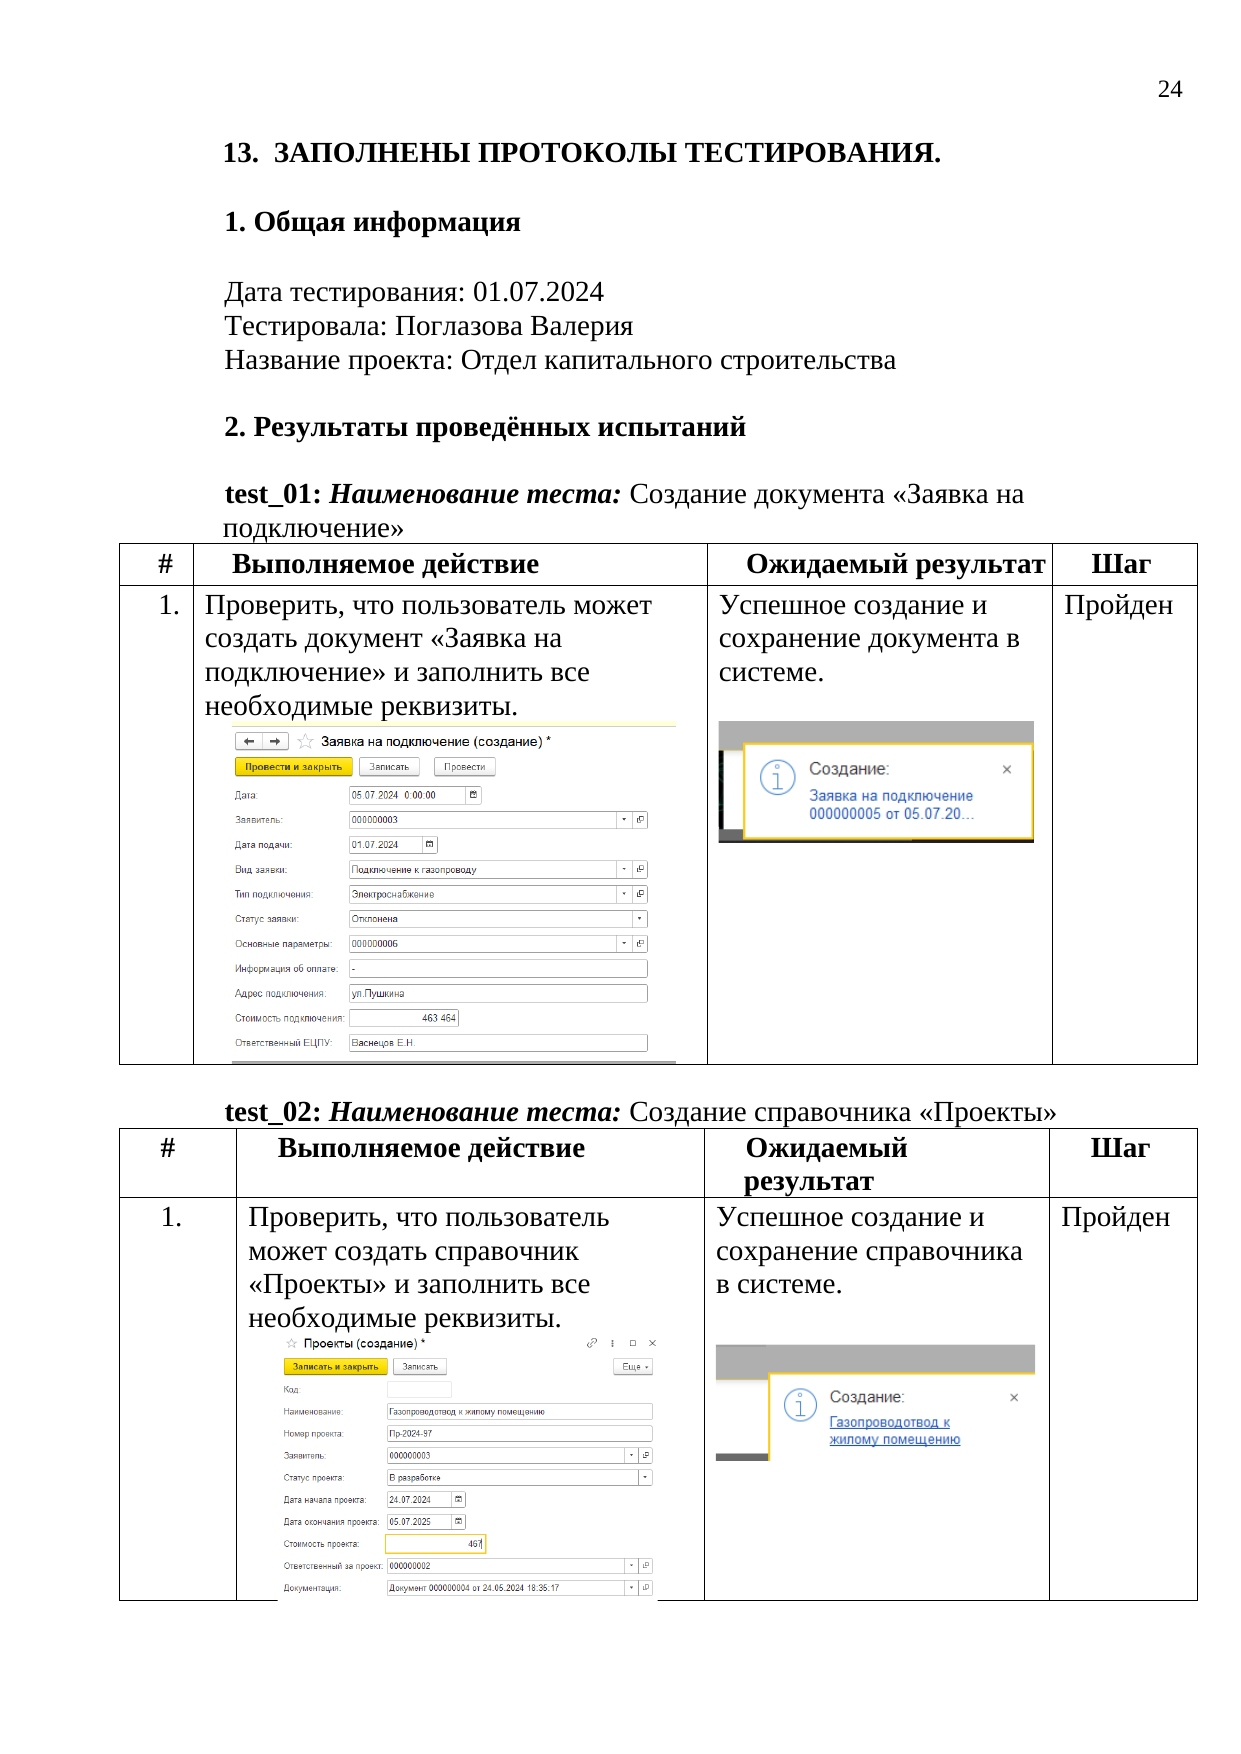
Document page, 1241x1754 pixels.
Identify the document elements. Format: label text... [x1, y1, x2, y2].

table_cell 1. [120, 586, 193, 1064]
table_cell Успешное создание и сохранение справочника в системе. [705, 1198, 1049, 1600]
picture [718, 721, 1034, 843]
table_header # [120, 1129, 236, 1197]
text Дата тестирования: 01.07.2024 [222, 274, 1013, 307]
table_cell Пройден [1053, 586, 1197, 1064]
text 1. Общая информация [222, 204, 1013, 237]
table_cell 1. [120, 1198, 236, 1600]
picture [277, 1333, 658, 1601]
picture [715, 1333, 1036, 1461]
subtitle 13. ЗАПОЛНЕНЫ ПРОТОКОЛЫ ТЕСТИРОВАНИЯ. [222, 135, 1013, 169]
table_header Шаг [1050, 1129, 1197, 1197]
table_header Выполняемое действие [194, 544, 707, 584]
table_cell Проверить, что пользователь может создать документ «Заявка на подключение» и заполнить все необходимые реквизиты. [194, 586, 707, 1064]
table_header Ожидаемый результат [708, 544, 1052, 584]
table_header Шаг [1053, 544, 1197, 584]
table_cell Успешное создание и сохранение документа в системе. [708, 586, 1052, 1064]
table_header Выполняемое действие [237, 1129, 704, 1197]
table_cell Проверить, что пользователь может создать справочник «Проекты» и заполнить все необходимые реквизиты. [237, 1198, 704, 1600]
table_cell Пройден [1050, 1198, 1197, 1600]
text test_02: Наименование теста: Создание справочника «Проекты» [223, 1094, 1226, 1127]
table_header # [120, 544, 193, 584]
text test_01: Наименование теста: Создание документа «Заявка на подключение» [223, 476, 1137, 543]
picture [231, 721, 676, 1064]
text 2. Результаты проведённых испытаний [222, 409, 1013, 443]
text Тестировала: Поглазова Валерия [222, 308, 1013, 342]
table_header Ожидаемый результат [705, 1129, 1049, 1197]
text Название проекта: Отдел капитального строительства [222, 342, 1013, 376]
